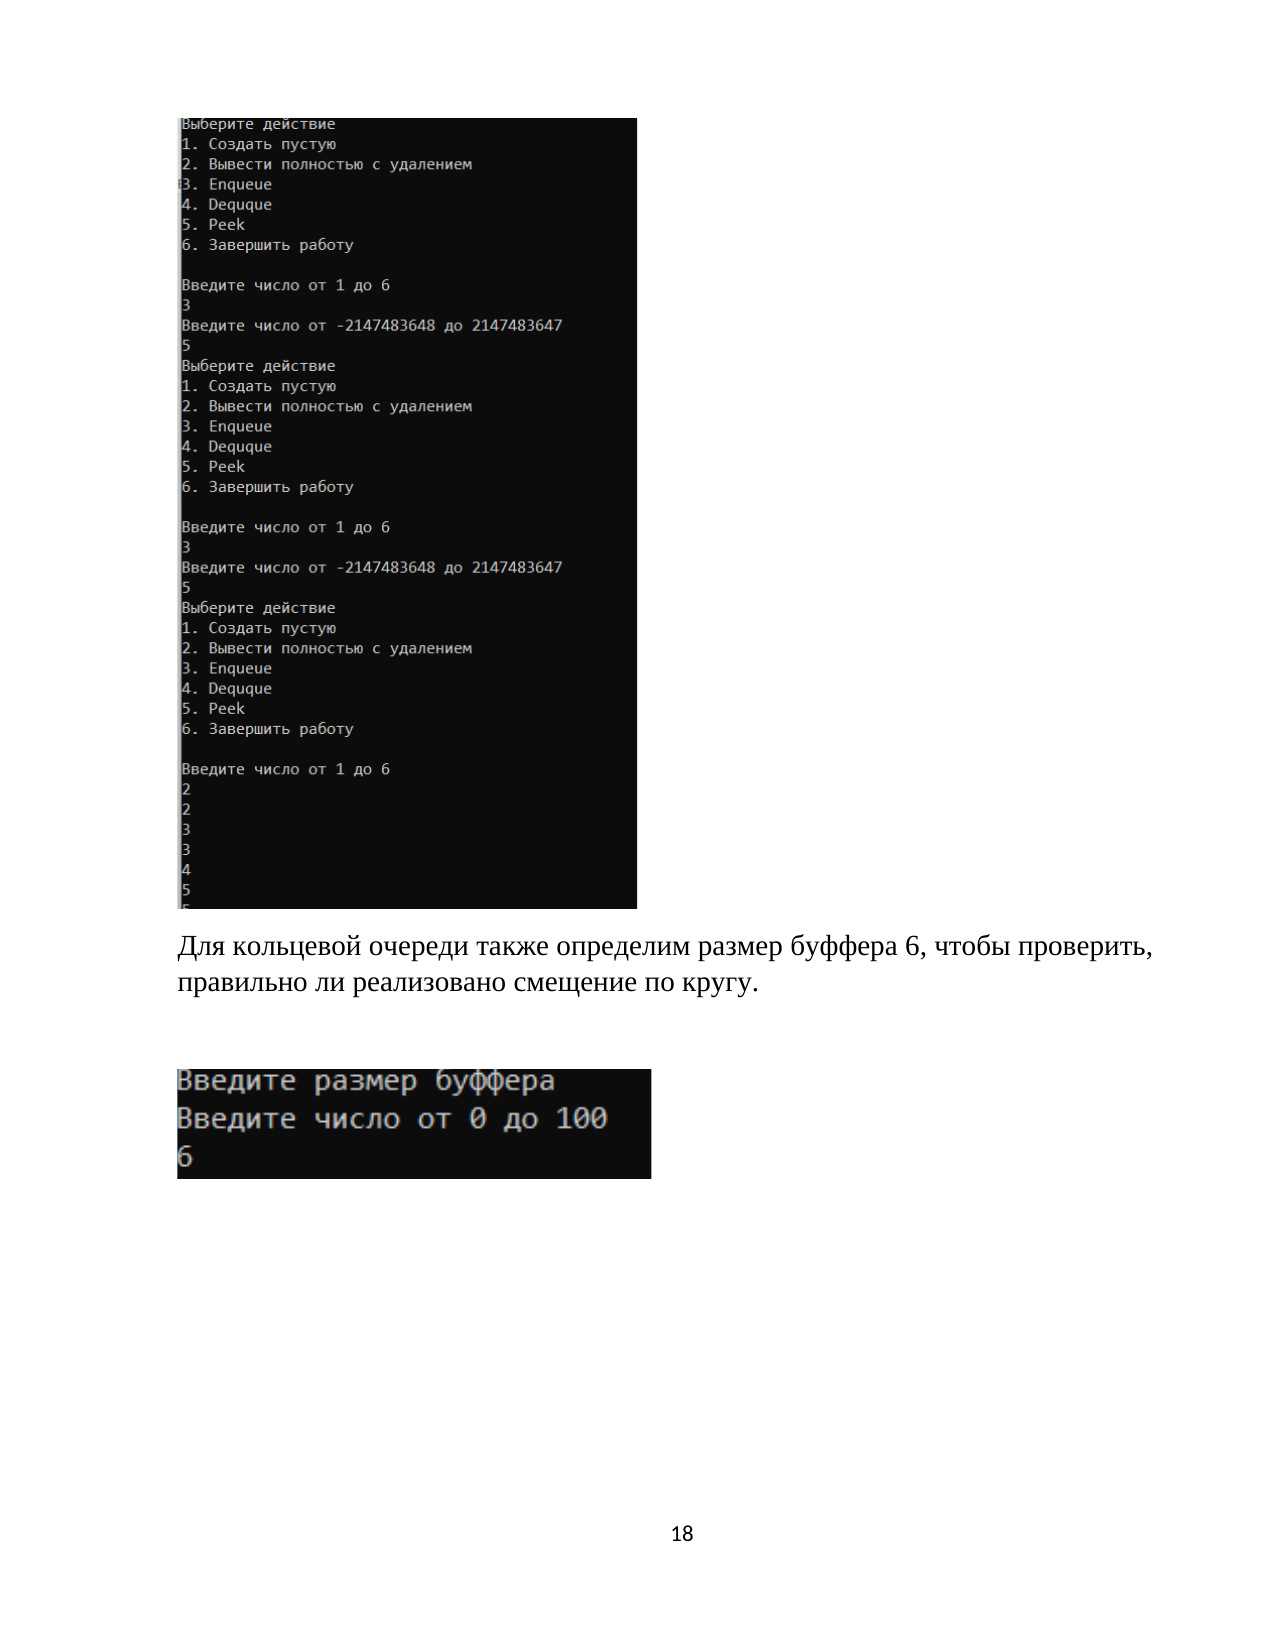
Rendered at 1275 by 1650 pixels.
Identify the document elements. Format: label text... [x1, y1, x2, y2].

picture [177, 1069, 652, 1179]
picture [177, 118, 638, 909]
text Для кольцевой очереди также определим размер буффера 6, чтобы проверить, правильно ли реализовано смещение по кругу. [177, 928, 1186, 997]
